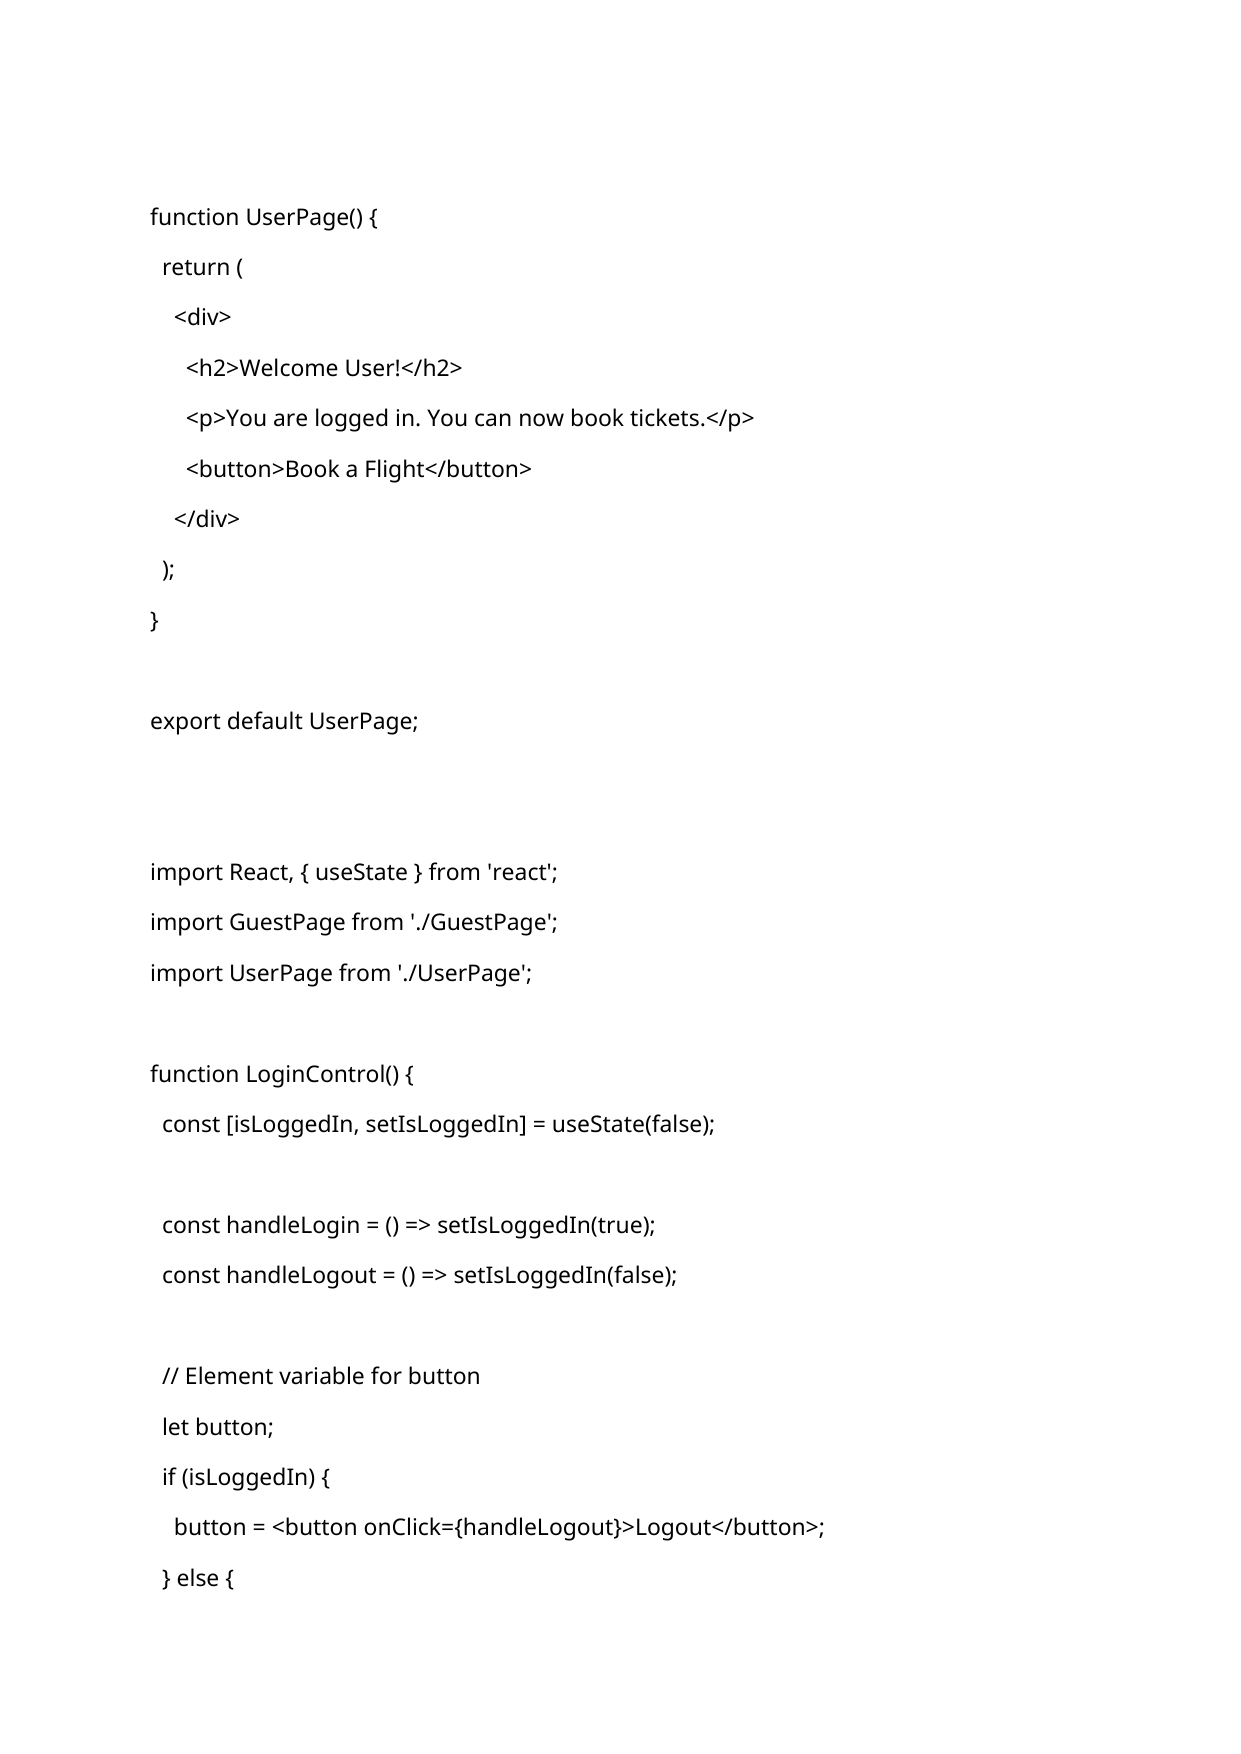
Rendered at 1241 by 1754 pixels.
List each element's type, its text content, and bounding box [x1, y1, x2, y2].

text const handleLogout = () => setIsLoggedIn(false); [150, 1259, 1090, 1290]
text <h2>Welcome User!</h2> [150, 352, 1090, 383]
text let button; [150, 1410, 1090, 1442]
text } else { [150, 1562, 1090, 1593]
text function LoginControl() { [150, 1057, 1090, 1089]
text <button>Book a Flight</button> [150, 452, 1090, 484]
text <div> [150, 301, 1090, 332]
text ); [150, 553, 1090, 584]
text const [isLoggedIn, setIsLoggedIn] = useState(false); [150, 1108, 1090, 1139]
text } [150, 604, 1090, 635]
text <p>You are logged in. You can now book tickets.</p> [150, 402, 1090, 433]
text </div> [150, 503, 1090, 534]
text return ( [150, 251, 1090, 282]
text function UserPage() { [150, 200, 1090, 232]
text const handleLogin = () => setIsLoggedIn(true); [150, 1209, 1090, 1240]
text if (isLoggedIn) { [150, 1461, 1090, 1492]
text export default UserPage; [150, 704, 1090, 736]
text button = <button onClick={handleLogout}>Logout</button>; [150, 1511, 1090, 1542]
text // Element variable for button [150, 1360, 1090, 1391]
text import UserPage from './UserPage'; [150, 957, 1090, 988]
text import GuestPage from './GuestPage'; [150, 906, 1090, 937]
text import React, { useState } from 'react'; [150, 856, 1090, 887]
